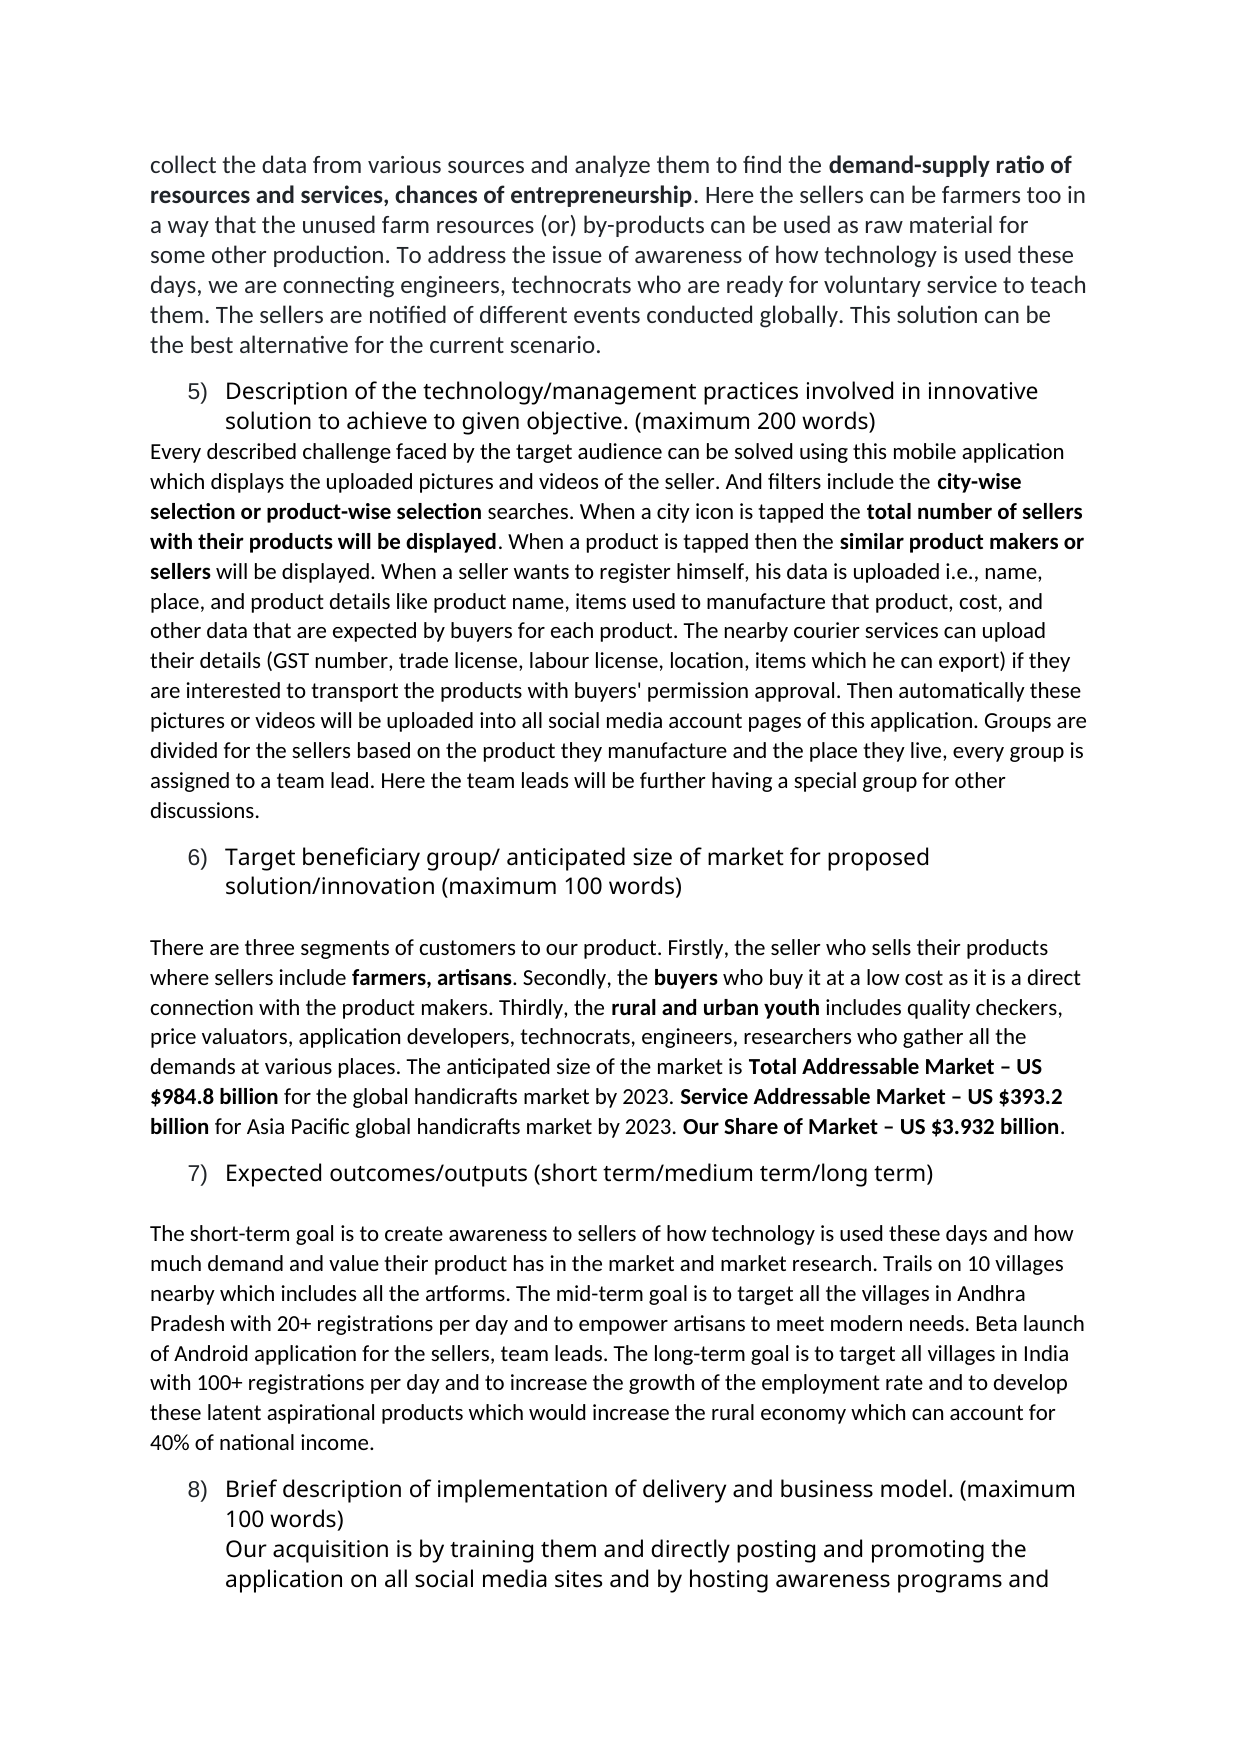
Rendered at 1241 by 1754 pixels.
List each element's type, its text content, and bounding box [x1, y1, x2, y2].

list Brief description of implementation of delivery and business model. (maximum 100 words) [187, 1473, 1090, 1533]
list Expected outcomes/outputs (short term/medium term/long term) [187, 1157, 1090, 1187]
text There are three segments of customers to our product. Firstly, the seller who sells their products where sellers include farmers, artisans. Secondly, the buyers who buy it at a low cost as it is a direct connection with the product makers. Thirdly, the rural and urban youth includes quality checkers, price valuators, application developers, technocrats, engineers, researchers who gather all the demands at various places. The anticipated size of the market is Total Addressable Market – US $984.8 billion for the global handicrafts market by 2023. Service Addressable Market – US $393.2 billion for Asia Pacific global handicrafts market by 2023. Our Share of Market – US $3.932 billion. [150, 931, 1090, 1141]
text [150, 150, 1090, 359]
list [225, 1534, 1090, 1593]
text Every described challenge faced by the target audience can be solved using this mobile application which displays the uploaded pictures and videos of the seller. And filters include the city-wise selection or product-wise selection searches. When a city icon is tapped the total number of sellers with their products will be displayed. When a product is tapped then the similar product makers or sellers will be displayed. When a seller wants to register himself, his data is uploaded i.e., name, place, and product details like product name, items used to manufacture that product, cost, and other data that are expected by buyers for each product. The nearby courier services can upload their details (GST number, trade license, labour license, location, items which he can export) if they are interested to transport the products with buyers' permission approval. Then automatically these pictures or videos will be uploaded into all social media account pages of this application. Groups are divided for the sellers based on the product they manufacture and the place they live, every group is assigned to a team lead. Here the team leads will be further having a special group for other discussions. [150, 436, 1090, 824]
list Description of the technology/management practices involved in innovative solution to achieve to given objective. (maximum 200 words) [187, 376, 1090, 436]
text The short-term goal is to create awareness to sellers of how technology is used these days and how much demand and value their product has in the market and market research. Trails on 10 villages nearby which includes all the artforms. The mid-term goal is to target all the villages in Andhra Pradesh with 20+ registrations per day and to empower artisans to meet modern needs. Beta launch of Android application for the sellers, team leads. The long-term goal is to target all villages in India with 100+ registrations per day and to increase the growth of the employment rate and to develop these latent aspirational products which would increase the rural economy which can account for 40% of national income. [150, 1217, 1090, 1457]
list Target beneficiary group/ anticipated size of market for proposed solution/innovation (maximum 100 words) [187, 841, 1090, 901]
